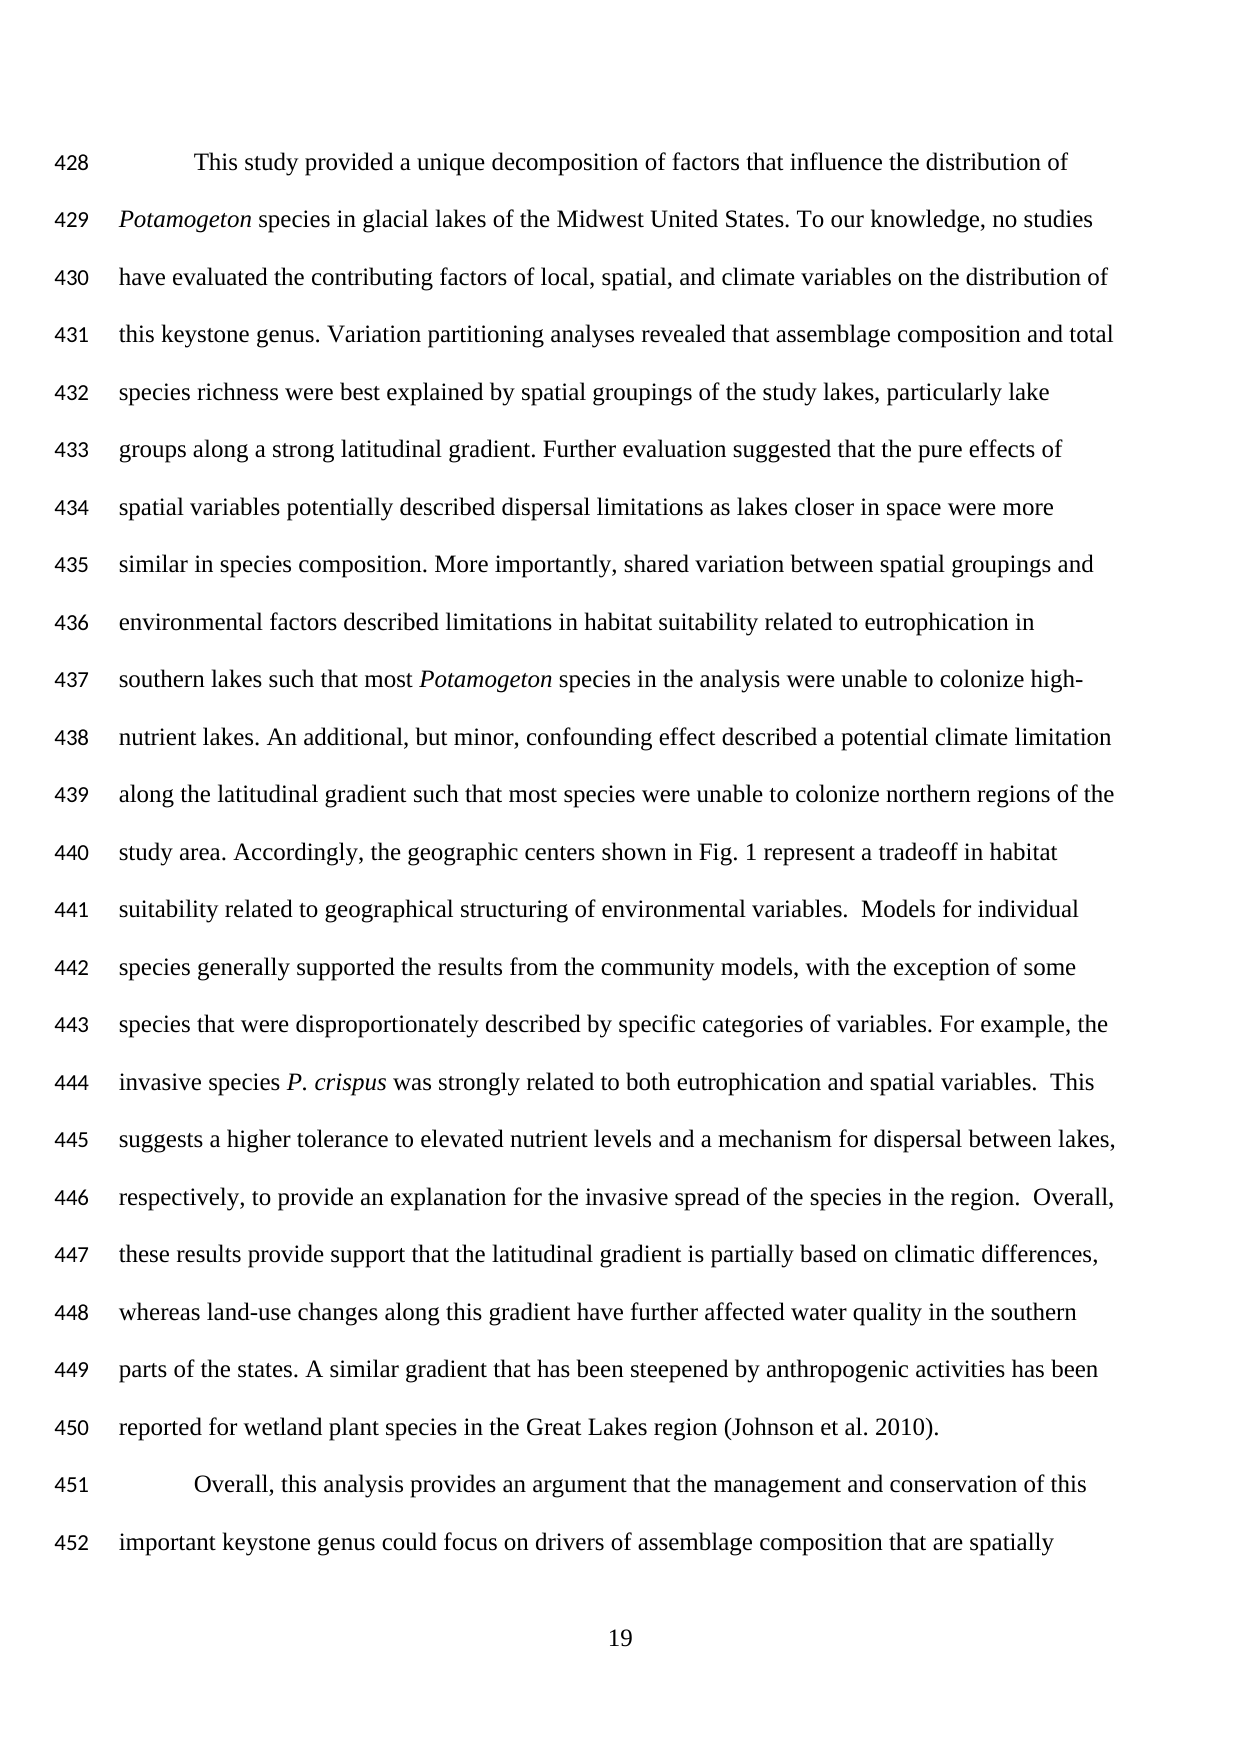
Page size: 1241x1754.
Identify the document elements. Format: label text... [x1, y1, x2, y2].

text This study provided a unique decomposition of factors that influence the distribution of Potamogeton species in glacial lakes of the Midwest United States. To our knowledge, no studies have evaluated the contributing factors of local, spatial, and climate variables on the distribution of this keystone genus. Variation partitioning analyses revealed that assemblage composition and total species richness were best explained by spatial groupings of the study lakes, particularly lake groups along a strong latitudinal gradient. Further evaluation suggested that the pure effects of spatial variables potentially described dispersal limitations as lakes closer in space were more similar in species composition. More importantly, shared variation between spatial groupings and environmental factors described limitations in habitat suitability related to eutrophication in southern lakes such that most Potamogeton species in the analysis were unable to colonize high-nutrient lakes. An additional, but minor, confounding effect described a potential climate limitation along the latitudinal gradient such that most species were unable to colonize northern regions of the study area. Accordingly, the geographic centers shown in Fig. 1 represent a tradeoff in habitat suitability related to geographical structuring of environmental variables. Models for individual species generally supported the results from the community models, with the exception of some species that were disproportionately described by specific categories of variables. For example, the invasive species P. crispus was strongly related to both eutrophication and spatial variables. This suggests a higher tolerance to elevated nutrient levels and a mechanism for dispersal between lakes, respectively, to provide an explanation for the invasive spread of the species in the region. Overall, these results provide support that the latitudinal gradient is partially based on climatic differences, whereas land-use changes along this gradient have further affected water quality in the southern parts of the states. A similar gradient that has been steepened by anthropogenic activities has been reported for wetland plant species in the Great Lakes region (Johnson et al. 2010). [118, 147, 1122, 1441]
